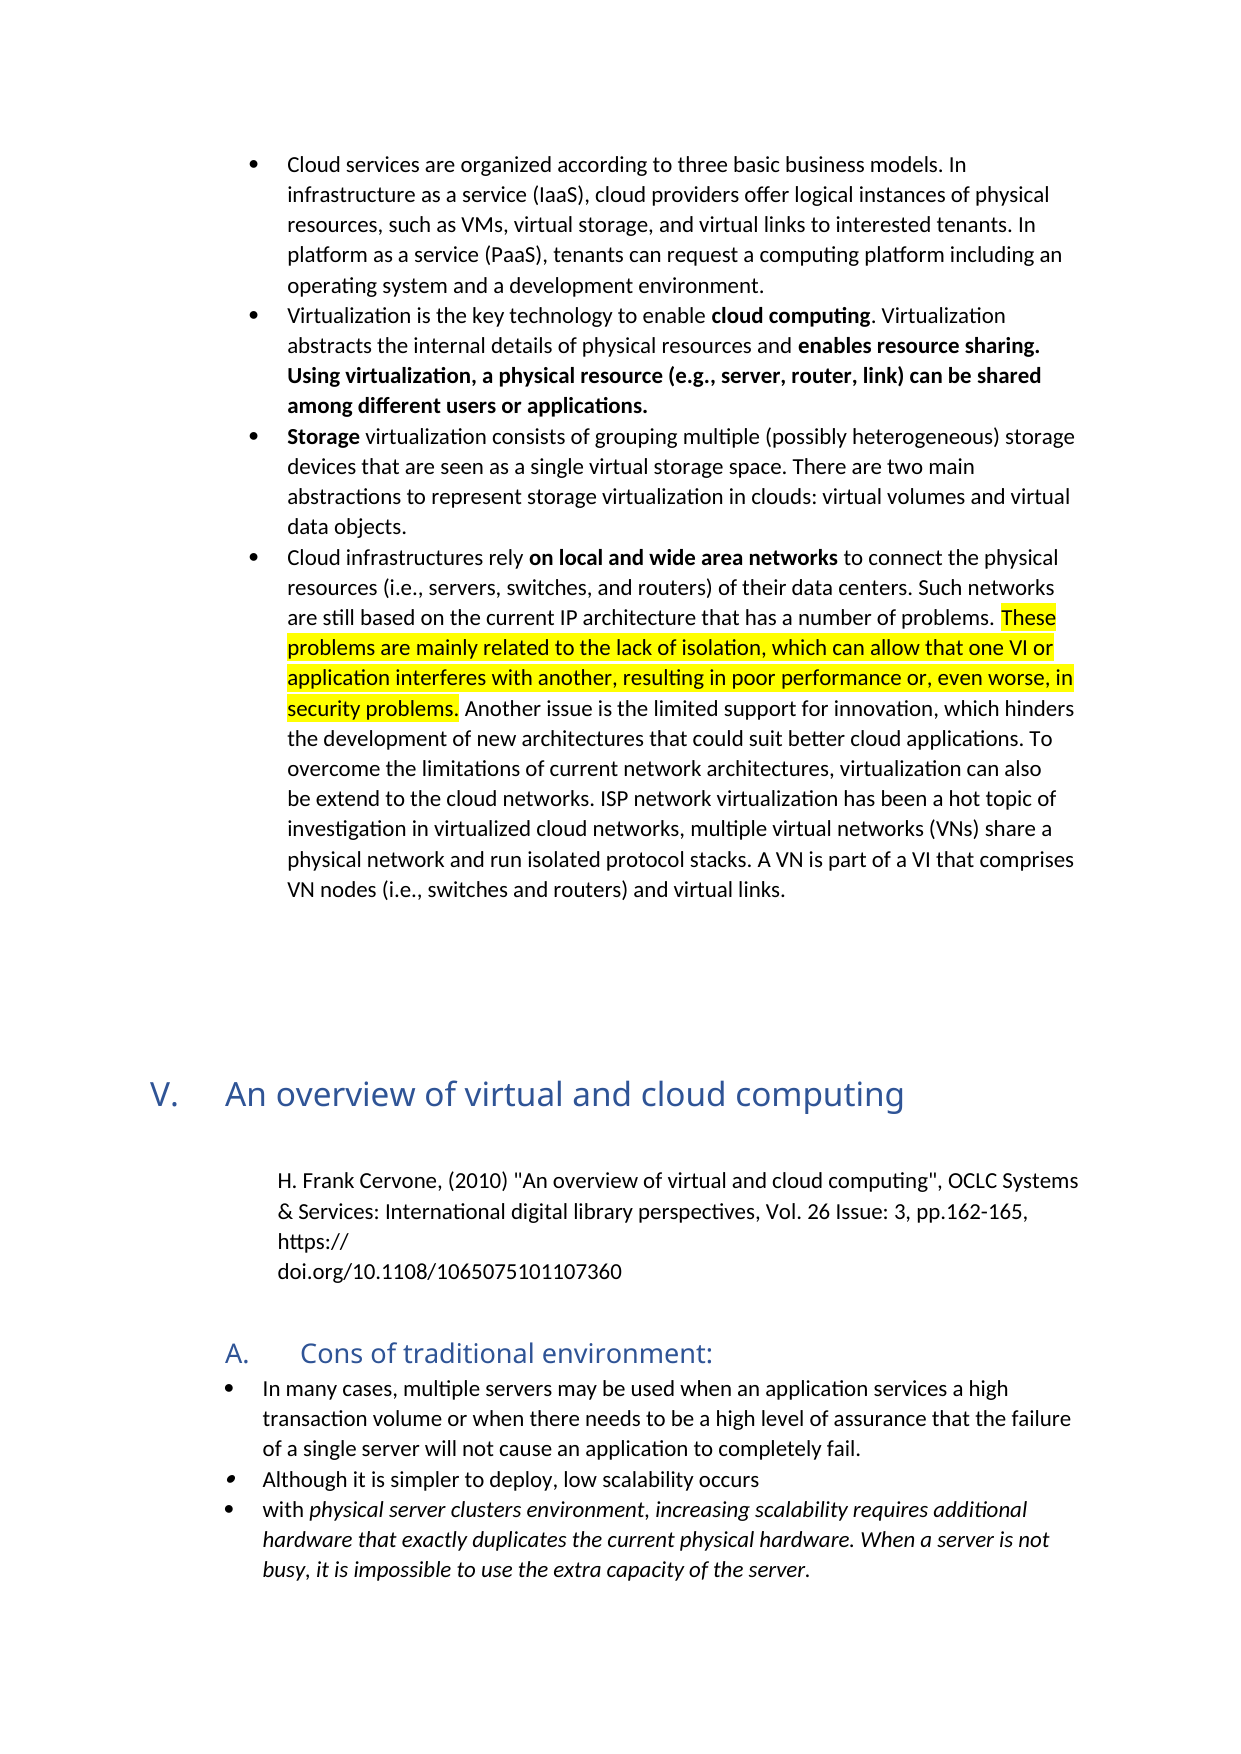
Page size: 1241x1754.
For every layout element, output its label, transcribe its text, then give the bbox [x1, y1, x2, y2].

list In many cases, multiple servers may be used when an application services a high transaction volume or when there needs to be a high level of assurance that the failure of a single server will not cause an application to completely fail. [225, 1374, 1090, 1463]
list Cloud infrastructures rely on local and wide area networks to connect the physical [249, 543, 1090, 571]
list doi.org/10.1108/1065075101107360 [277, 1257, 1090, 1285]
list be extend to the cloud networks. ISP network virtualization has been a hot topic of investigation in virtualized cloud networks, multiple virtual networks (VNs) share a physical network and run isolated protocol stacks. A VN is part of a VI that comprises VN nodes (i.e., switches and routers) and virtual links. [287, 784, 1090, 903]
list Virtualization is the key technology to enable cloud computing. Virtualization abstracts the internal details of physical resources and enables resource sharing. Using virtualization, a physical resource (e.g., server, router, link) can be shared among different users or applications. [249, 301, 1090, 420]
list Cloud services are organized according to three basic business models. In infrastructure as a service (IaaS), cloud providers offer logical instances of physical resources, such as VMs, virtual storage, and virtual links to interested tenants. In platform as a service (PaaS), tenants can request a computing platform including an operating system and a development environment. [249, 150, 1090, 299]
list & Services: International digital library perspectives, Vol. 26 Issue: 3, pp.162-165, https:// [277, 1197, 1090, 1255]
list resources (i.e., servers, switches, and routers) of their data centers. Such networks are still based on the current IP architecture that has a number of problems. These problems are mainly related to the lack of isolation, which can allow that one VI or application interferes with another, resulting in poor performance or, even worse, in security problems. Another issue is the limited support for innovation, which hinders the development of new architectures that could suit better cloud applications. To overcome the limitations of current network architectures, virtualization can also [287, 573, 1090, 782]
list Although it is simpler to deploy, low scalability occurs [225, 1465, 1090, 1493]
list with physical server clusters environment, increasing scalability requires additional hardware that exactly duplicates the current physical hardware. When a server is not busy, it is impossible to use the extra capacity of the server. [225, 1495, 1090, 1583]
list H. Frank Cervone, (2010) "An overview of virtual and cloud computing", OCLC Systems [277, 1167, 1090, 1195]
subtitle Cons of traditional environment: [225, 1334, 1090, 1371]
list Storage virtualization consists of grouping multiple (possibly heterogeneous) storage devices that are seen as a single virtual storage space. There are two main abstractions to represent storage virtualization in clouds: virtual volumes and virtual data objects. [249, 422, 1090, 541]
subtitle An overview of virtual and cloud computing [150, 1071, 1090, 1116]
